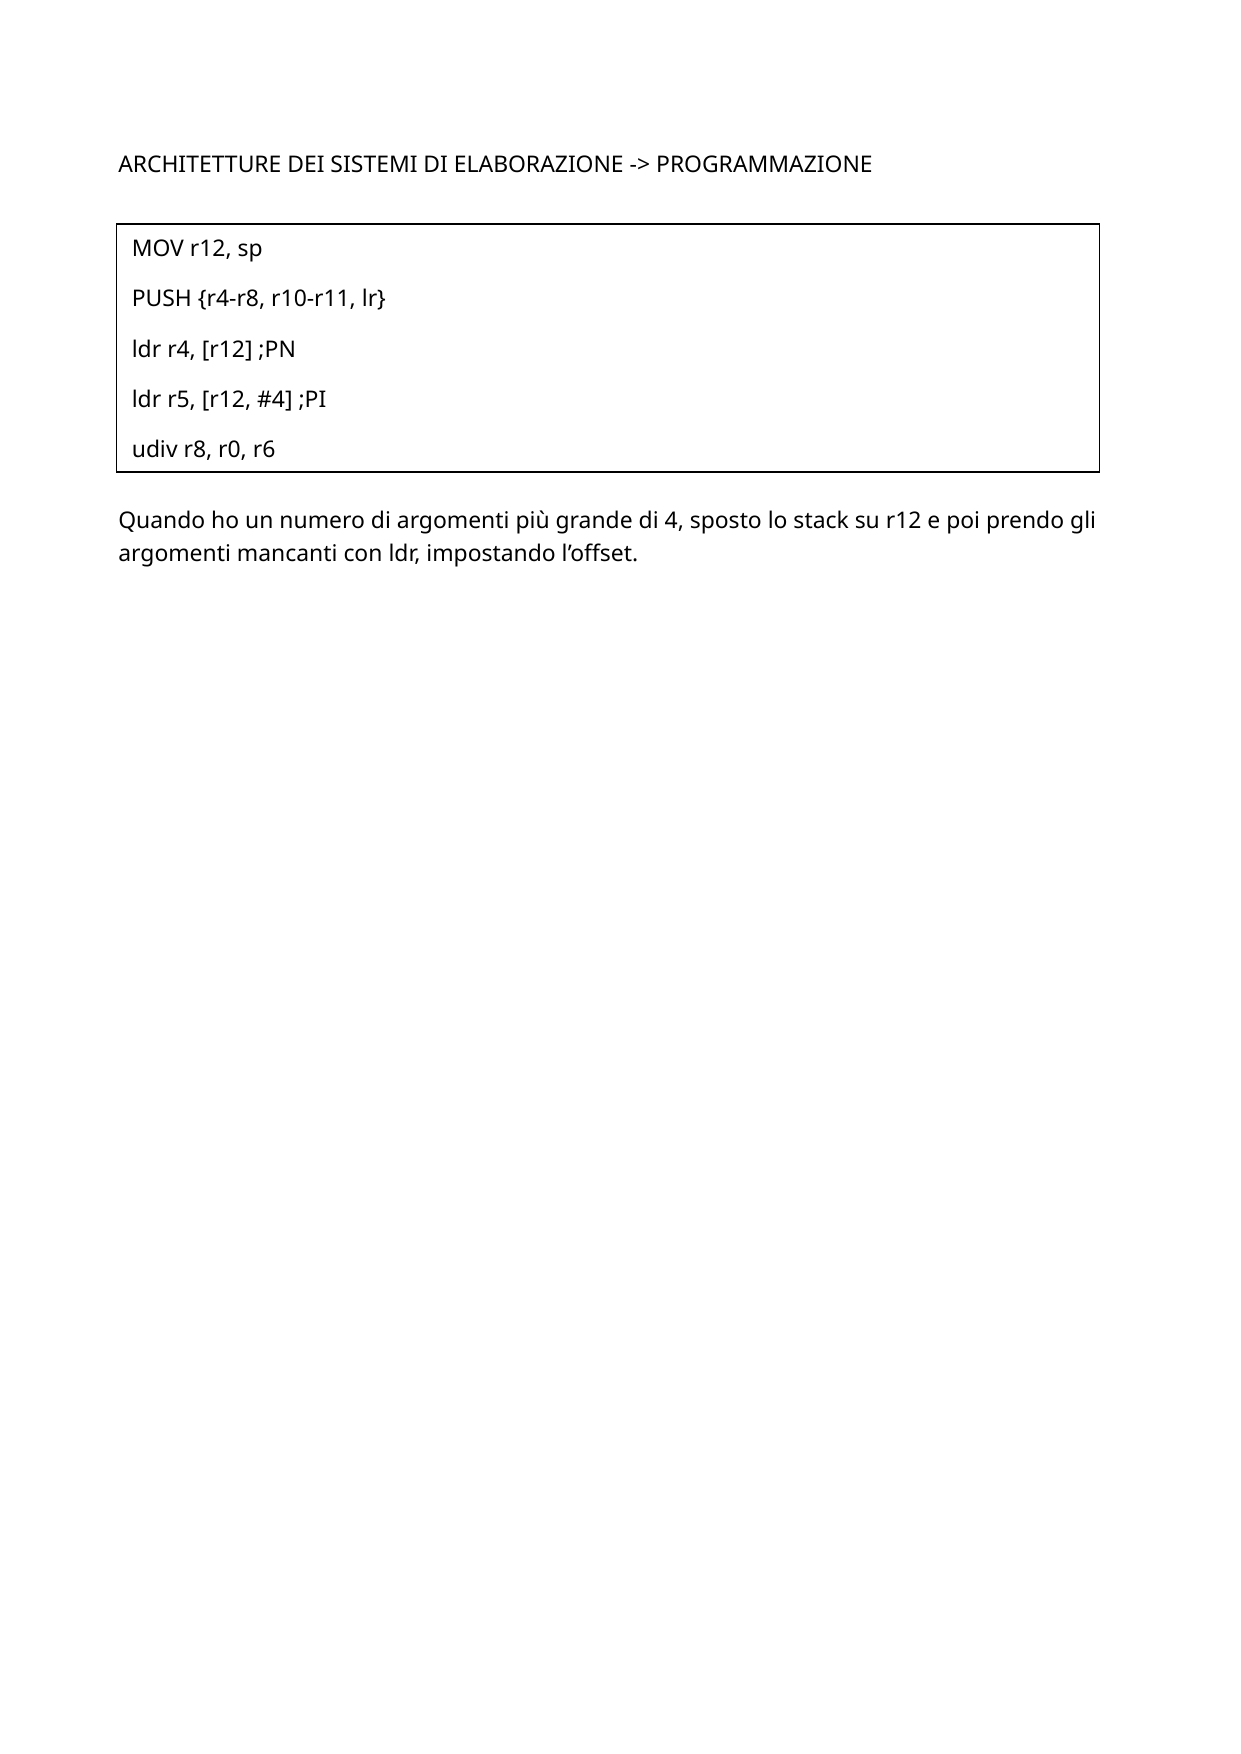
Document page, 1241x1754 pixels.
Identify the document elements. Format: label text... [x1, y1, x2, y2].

text ARCHITETTURE DEI SISTEMI DI ELABORAZIONE -> PROGRAMMAZIONE [118, 148, 1122, 179]
text Quando ho un numero di argomenti più grande di 4, sposto lo stack su r12 e poi prendo gli argomenti mancanti con ldr, impostando l’offset. [118, 198, 1122, 568]
